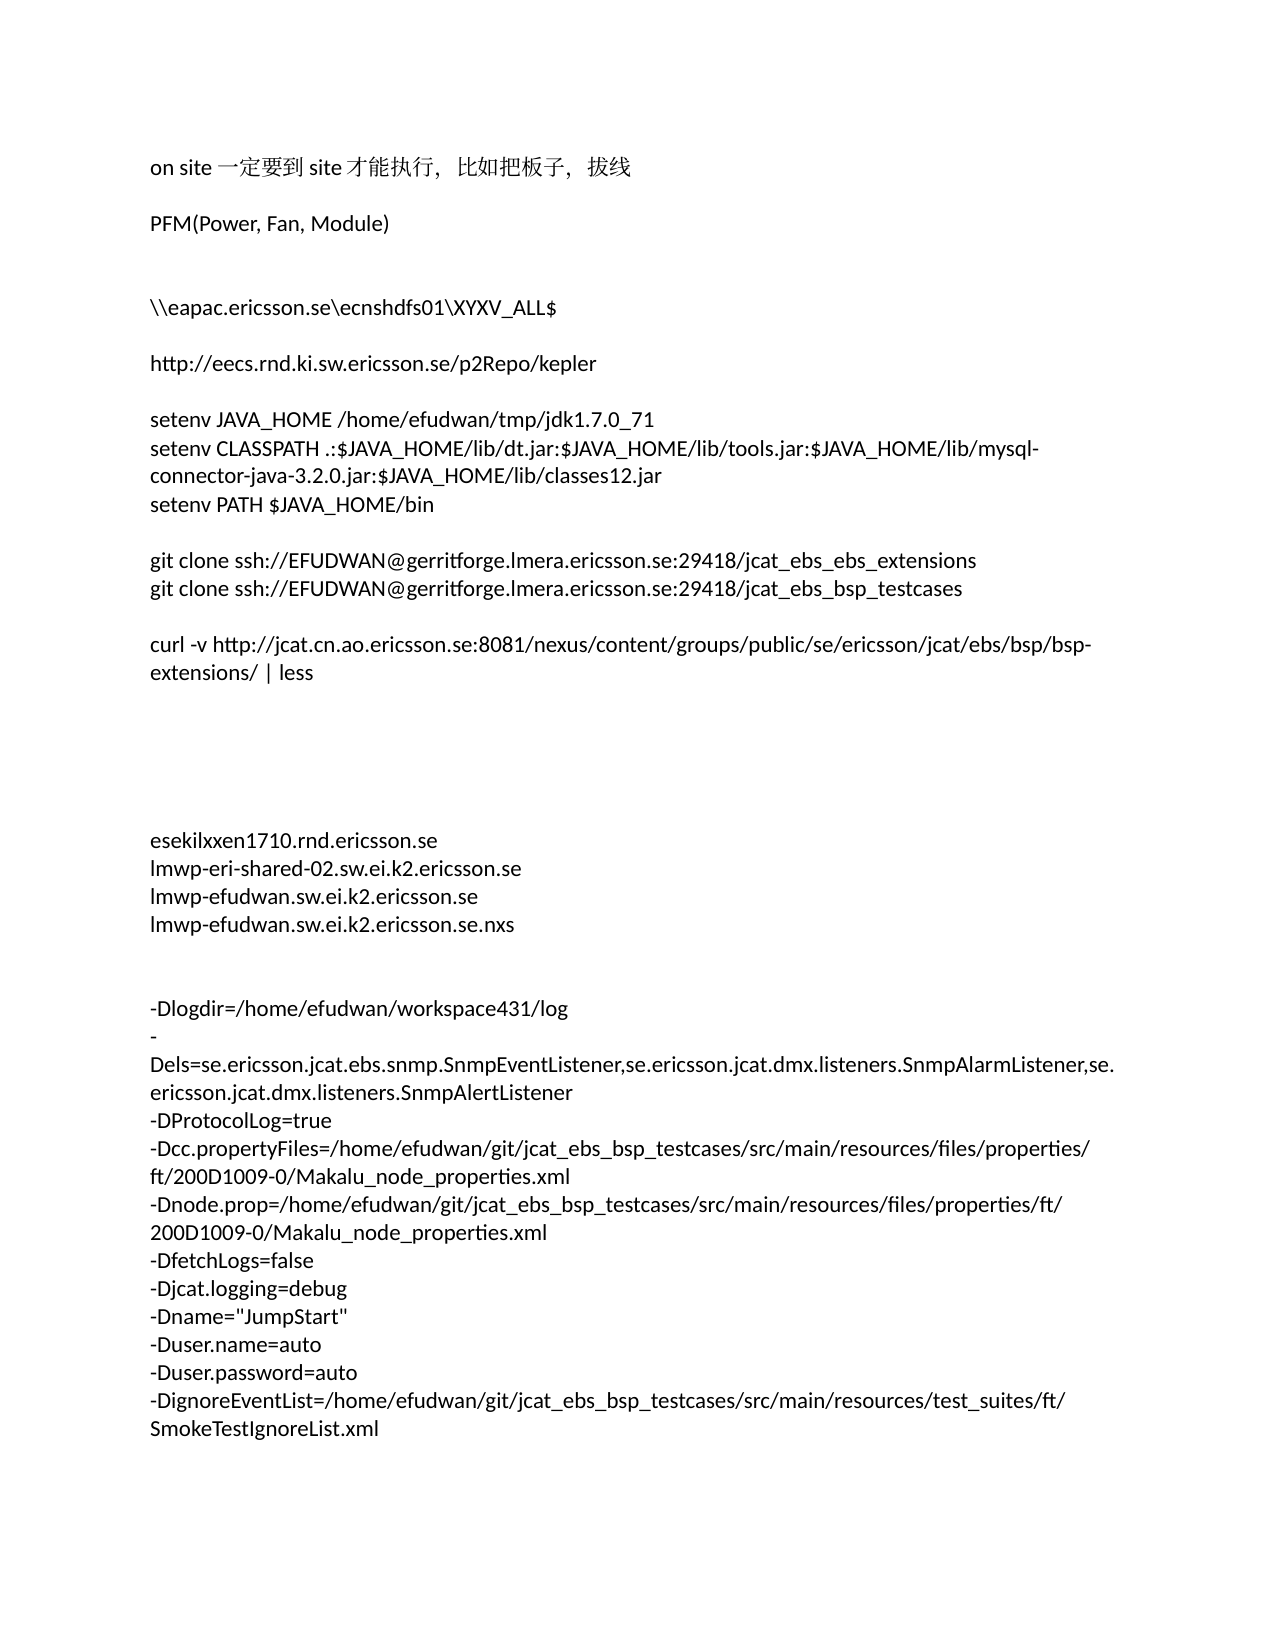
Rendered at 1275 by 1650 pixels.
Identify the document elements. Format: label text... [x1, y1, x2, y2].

text lmwp-eri-shared-02.sw.ei.k2.ericsson.se [150, 854, 1125, 882]
text -Dels=se.ericsson.jcat.ebs.snmp.SnmpEventListener,se.ericsson.jcat.dmx.listeners.SnmpAlarmListener,se.ericsson.jcat.dmx.listeners.SnmpAlertListener [150, 1022, 1125, 1106]
text -Dnode.prop=/home/efudwan/git/jcat_ebs_bsp_testcases/src/main/resources/files/properties/ft/200D1009-0/Makalu_node_properties.xml [150, 1190, 1125, 1246]
text -Dname="JumpStart" [150, 1302, 1125, 1330]
text \\eapac.ericsson.se\ecnshdfs01\XYXV_ALL$ [150, 293, 1125, 322]
text -Duser.password=auto [150, 1358, 1125, 1386]
text lmwp-efudwan.sw.ei.k2.ericsson.se [150, 882, 1125, 910]
text -DfetchLogs=false [150, 1246, 1125, 1274]
text on site一定要到site才能执行，比如把板子，拔线 [150, 150, 1125, 181]
text -Dlogdir=/home/efudwan/workspace431/log [150, 994, 1125, 1022]
text esekilxxen1710.rnd.ericsson.se [150, 826, 1125, 854]
text curl -v http://jcat.cn.ao.ericsson.se:8081/nexus/content/groups/public/se/ericsson/jcat/ebs/bsp/bsp-extensions/ | less [150, 630, 1125, 686]
text setenv CLASSPATH .:$JAVA_HOME/lib/dt.jar:$JAVA_HOME/lib/tools.jar:$JAVA_HOME/lib/mysql-connector-java-3.2.0.jar:$JAVA_HOME/lib/classes12.jar [150, 434, 1125, 490]
text git clone ssh://EFUDWAN@gerritforge.lmera.ericsson.se:29418/jcat_ebs_ebs_extensions [150, 546, 1125, 574]
text setenv PATH $JAVA_HOME/bin [150, 490, 1125, 518]
text -DProtocolLog=true [150, 1106, 1125, 1134]
text -Duser.name=auto [150, 1330, 1125, 1358]
text lmwp-efudwan.sw.ei.k2.ericsson.se.nxs [150, 910, 1125, 938]
text -Djcat.logging=debug [150, 1274, 1125, 1302]
text http://eecs.rnd.ki.sw.ericsson.se/p2Repo/kepler [150, 349, 1125, 378]
text -DignoreEventList=/home/efudwan/git/jcat_ebs_bsp_testcases/src/main/resources/test_suites/ft/SmokeTestIgnoreList.xml [150, 1386, 1125, 1442]
text git clone ssh://EFUDWAN@gerritforge.lmera.ericsson.se:29418/jcat_ebs_bsp_testcases [150, 574, 1125, 602]
text -Dcc.propertyFiles=/home/efudwan/git/jcat_ebs_bsp_testcases/src/main/resources/files/properties/ft/200D1009-0/Makalu_node_properties.xml [150, 1134, 1125, 1190]
text PFM(Power, Fan, Module) [150, 209, 1125, 237]
text setenv JAVA_HOME /home/efudwan/tmp/jdk1.7.0_71 [150, 406, 1125, 434]
